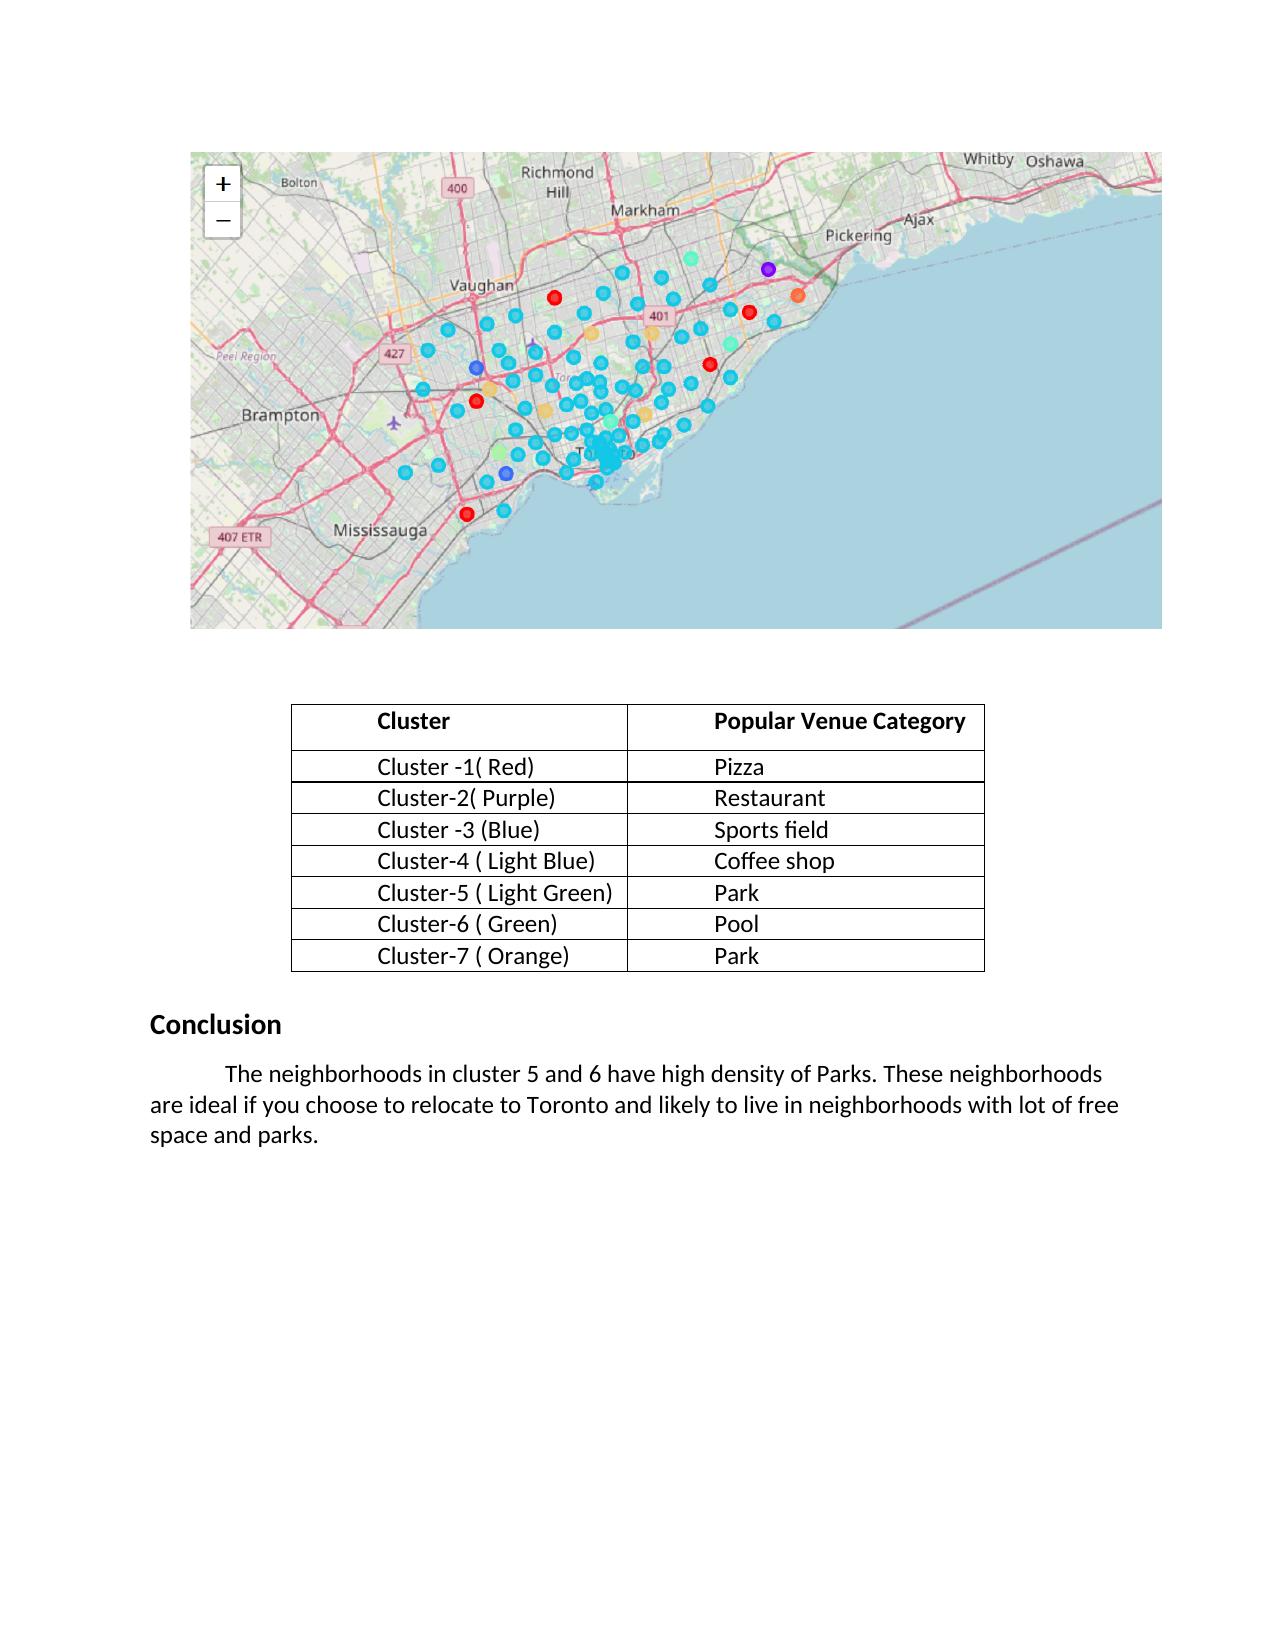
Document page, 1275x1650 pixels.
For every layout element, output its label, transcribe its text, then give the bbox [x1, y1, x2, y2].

table_cell Pool [628, 909, 984, 939]
picture [187, 150, 1163, 629]
table_cell Coffee shop [628, 846, 984, 876]
text Conclusion [150, 1006, 1125, 1042]
table_header Cluster [292, 705, 627, 750]
table_header Popular Venue Category [628, 705, 984, 750]
table_cell Restaurant [628, 783, 984, 813]
table_cell Cluster-6 ( Green) [292, 909, 627, 939]
table_cell Park [628, 877, 984, 908]
table_cell Cluster-7 ( Orange) [292, 940, 627, 971]
table_cell Cluster-5 ( Light Green) [292, 877, 627, 908]
table_cell Cluster-4 ( Light Blue) [292, 846, 627, 876]
table_cell Sports field [628, 814, 984, 844]
table_cell Park [628, 940, 984, 971]
table_cell Cluster -1( Red) [292, 751, 627, 781]
table_cell Cluster -3 (Blue) [292, 814, 627, 844]
table_cell Pizza [628, 751, 984, 781]
table_cell Cluster-2( Purple) [292, 783, 627, 813]
text The neighborhoods in cluster 5 and 6 have high density of Parks. These neighborhoods are ideal if you choose to relocate to Toronto and likely to live in neighborhoods with lot of free space and parks. [150, 1059, 1125, 1150]
